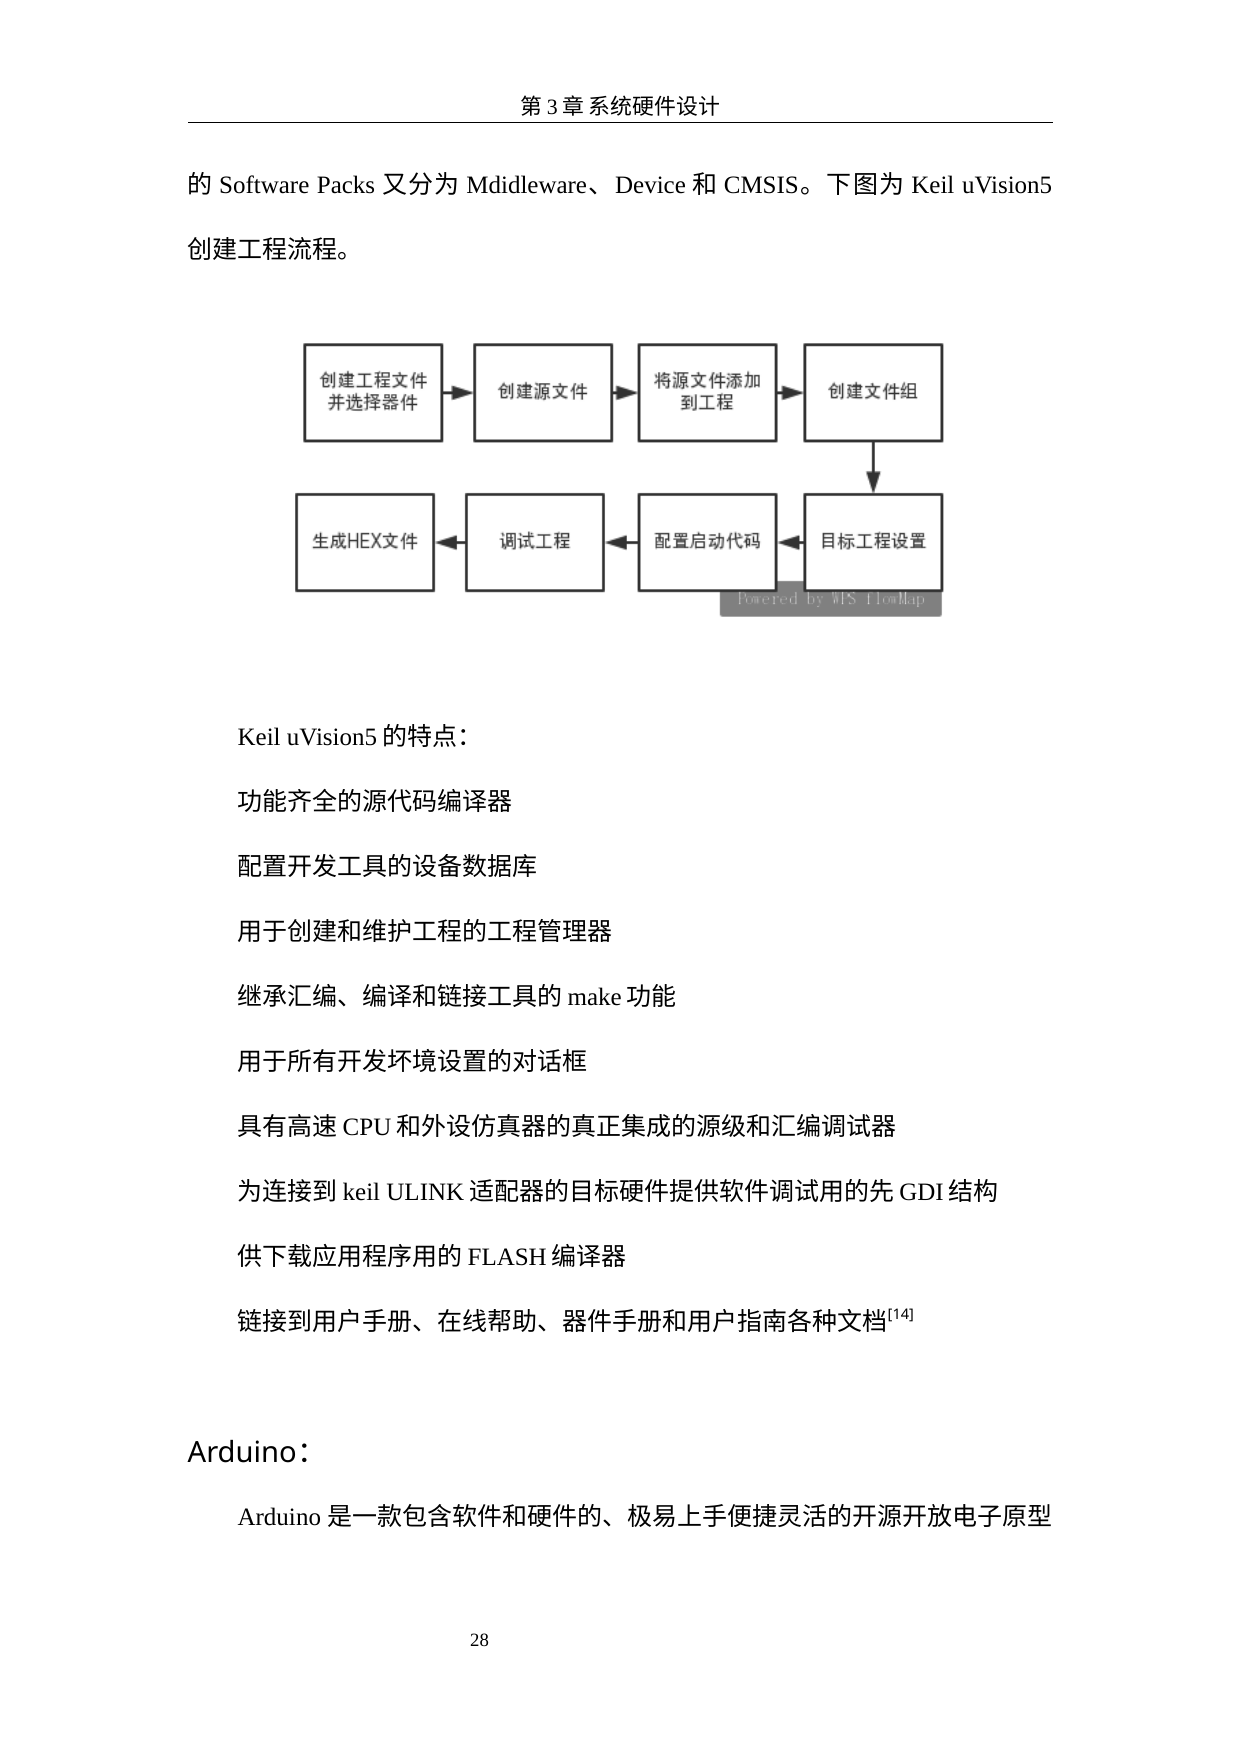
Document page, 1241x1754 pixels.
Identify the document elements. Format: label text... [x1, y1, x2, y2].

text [187, 150, 1053, 280]
text 具有高速CPU和外设仿真器的真正集成的源级和汇编调试器 [187, 1092, 1053, 1157]
text 用于所有开发坏境设置的对话框 [187, 1027, 1053, 1092]
text 配置开发工具的设备数据库 [187, 832, 1053, 897]
text Keil uVision5的特点： [187, 702, 1053, 767]
picture [231, 280, 1027, 676]
text 用于创建和维护工程的工程管理器 [187, 897, 1053, 962]
text 链接到用户手册、在线帮助、器件手册和用户指南各种文档[] [187, 1287, 1053, 1352]
text 功能齐全的源代码编译器 [187, 767, 1053, 832]
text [187, 1482, 1053, 1547]
text 为连接到keil ULINK适配器的目标硬件提供软件调试用的先GDI结构 [187, 1157, 1053, 1222]
text Arduino： [187, 1417, 1053, 1482]
text 供下载应用程序用的FLASH编译器 [187, 1222, 1053, 1287]
text 继承汇编、编译和链接工具的make功能 [187, 962, 1053, 1027]
